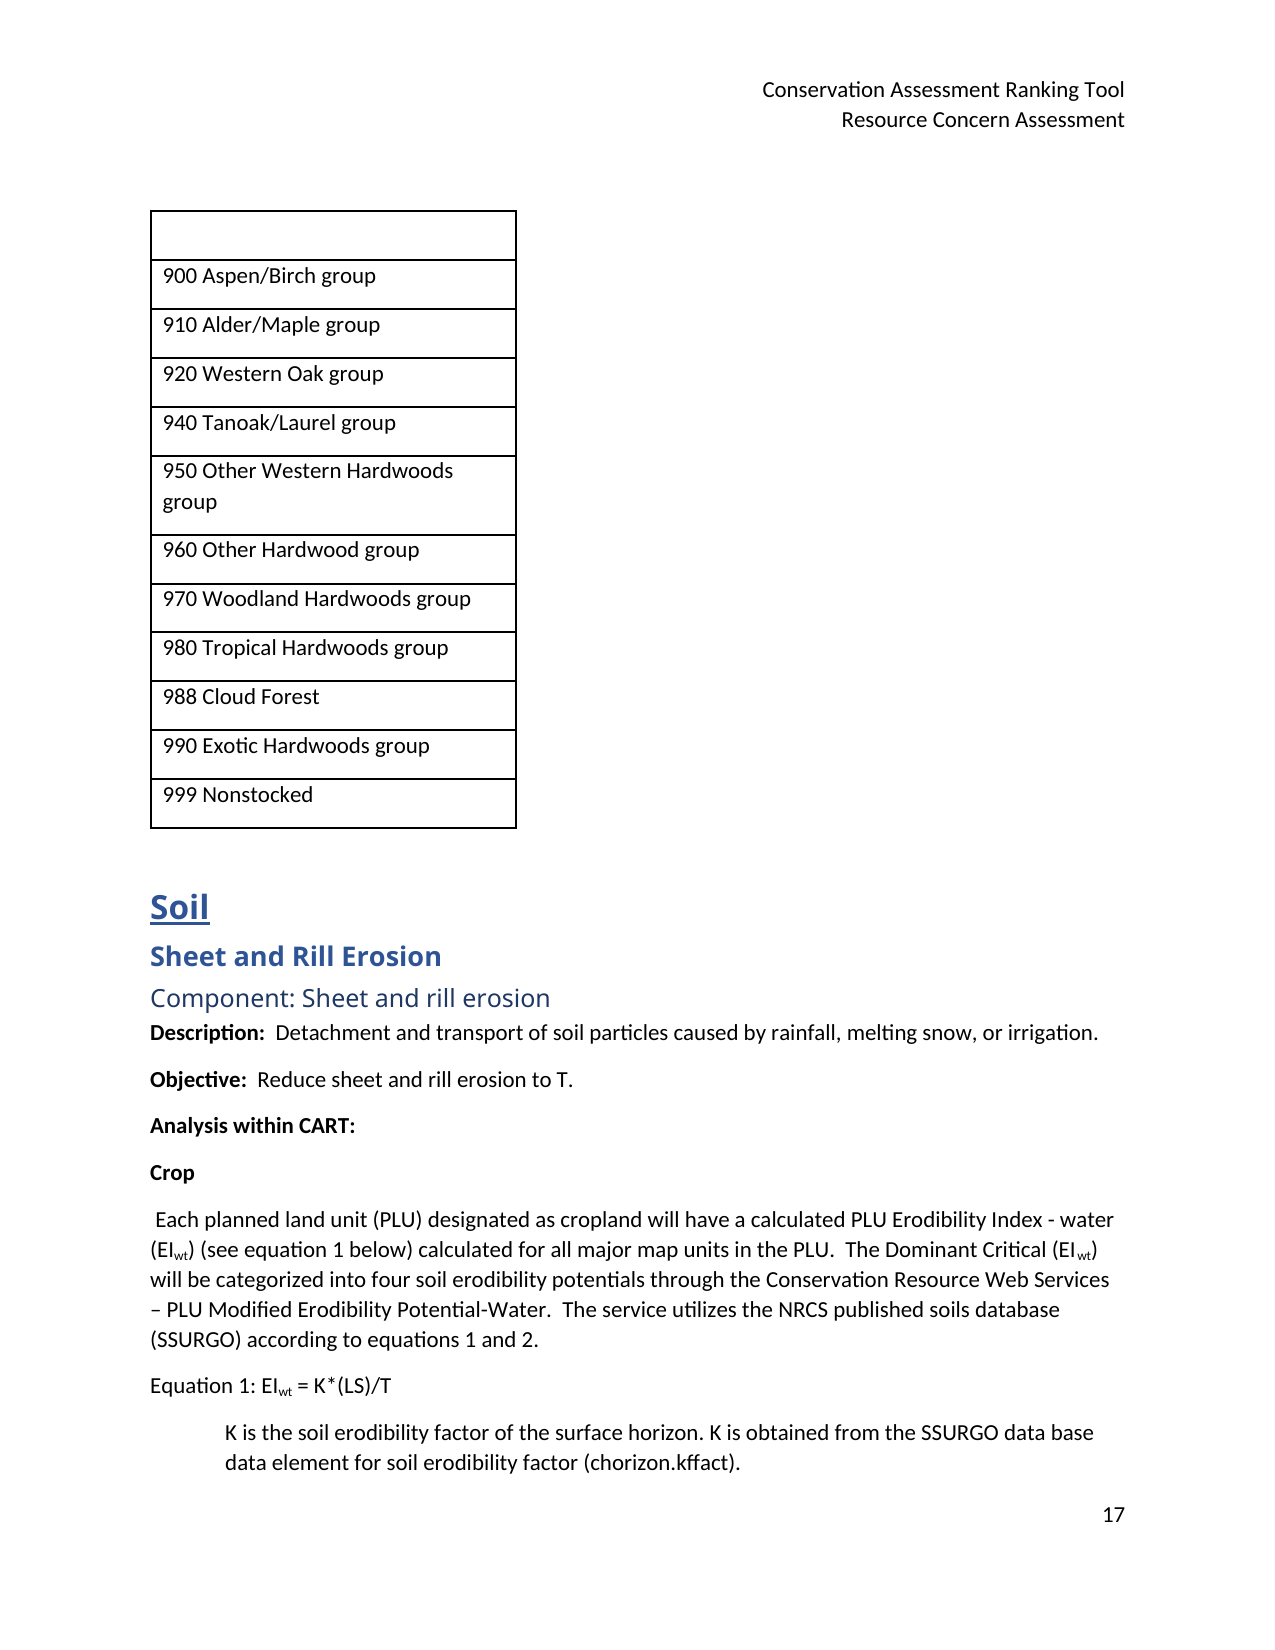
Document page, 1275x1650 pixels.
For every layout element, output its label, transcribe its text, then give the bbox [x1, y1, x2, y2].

table_cell 999 Nonstocked [152, 780, 515, 827]
text K is the soil erodibility factor of the surface horizon. K is obtained from the SSURGO data base data element for soil erodibility factor (chorizon.kffact). [225, 1418, 1125, 1476]
text Each planned land unit (PLU) designated as cropland will have a calculated PLU Erodibility Index - water (EIwt) (see equation 1 below) calculated for all major map units in the PLU. The Dominant Critical (EIwt) will be categorized into four soil erodibility potentials through the Conservation Resource Web Services – PLU Modified Erodibility Potential-Water. The service utilizes the NRCS published soils database (SSURGO) according to equations 1 and 2. [150, 1205, 1125, 1353]
table_cell 940 Tanoak/Laurel group [152, 408, 515, 454]
text Crop [150, 1158, 1125, 1186]
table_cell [152, 212, 515, 259]
table_cell 988 Cloud Forest [152, 682, 515, 729]
text Analysis within CART: [150, 1112, 1125, 1139]
table_cell 900 Aspen/Birch group [152, 261, 515, 308]
table_cell 980 Tropical Hardwoods group [152, 633, 515, 680]
subtitle Soil [150, 884, 1125, 929]
table_cell 960 Other Hardwood group [152, 536, 515, 582]
text Description: Detachment and transport of soil particles caused by rainfall, melting snow, or irrigation. [150, 1018, 1125, 1046]
table_cell 970 Woodland Hardwoods group [152, 585, 515, 631]
table_cell 990 Exotic Hardwoods group [152, 731, 515, 778]
text Equation 1: EIwt = K*(LS)/T [150, 1371, 1125, 1399]
table_cell 910 Alder/Maple group [152, 310, 515, 357]
table_cell 920 Western Oak group [152, 359, 515, 406]
table_cell 950 Other Western Hardwoods group [152, 457, 515, 533]
text Objective: Reduce sheet and rill erosion to T. [150, 1065, 1125, 1093]
subtitle Component: Sheet and rill erosion [150, 981, 1125, 1015]
subtitle Sheet and Rill Erosion [150, 937, 1125, 974]
